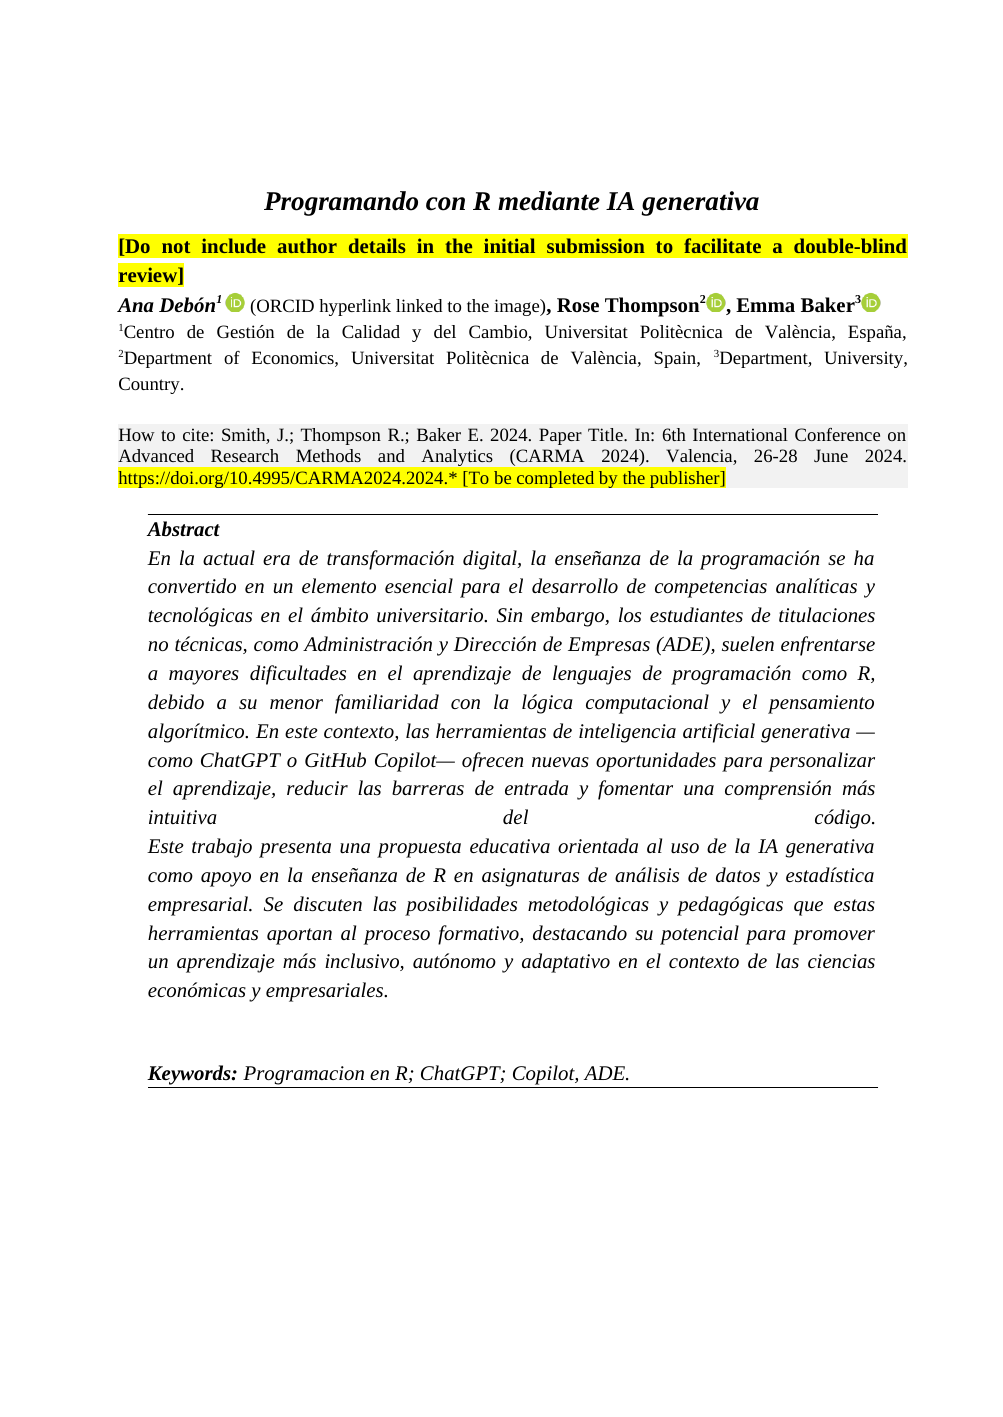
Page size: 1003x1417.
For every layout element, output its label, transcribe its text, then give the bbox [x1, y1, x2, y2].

text Keywords: Programacion en R; ChatGPT; Copilot, ADE. [148, 1061, 878, 1087]
text [Do not include author details in the initial submission to facilitate a double-blind review] [118, 258, 908, 287]
text Ana Debón1 (ORCID hyperlink linked to the image), Rose Thompson2, Emma Baker3 [118, 292, 908, 317]
text En la actual era de transformación digital, la enseñanza de la programación se ha convertido en un elemento esencial para el desarrollo de competencias analíticas y tecnológicas en el ámbito universitario. Sin embargo, los estudiantes de titulaciones no técnicas, como Administración y Dirección de Empresas (ADE), suelen enfrentarse a mayores dificultades en el aprendizaje de lenguajes de programación como R, debido a su menor familiaridad con la lógica computacional y el pensamiento algorítmico. En este contexto, las herramientas de inteligencia artificial generativa —como ChatGPT o GitHub Copilot— ofrecen nuevas oportunidades para personalizar el aprendizaje, reducir las barreras de entrada y fomentar una comprensión más intuitiva del código. Este trabajo presenta una propuesta educativa orientada al uso de la IA generativa como apoyo en la enseñanza de R en asignaturas de análisis de datos y estadística empresarial. Se discuten las posibilidades metodológicas y pedagógicas que estas herramientas aportan al proceso formativo, destacando su potencial para promover un aprendizaje más inclusivo, autónomo y adaptativo en el contexto de las ciencias económicas y empresariales. [148, 546, 878, 1002]
title Abstract [148, 515, 878, 541]
text How to cite: Smith, J.; Thompson R.; Baker E. 2024. Paper Title. In: 6th International Conference on Advanced Research Methods and Analytics (CARMA 2024). Valencia, 26-28 June 2024. https://doi.org/10.4995/CARMA2024.2024.* [To be completed by the publisher] [118, 424, 908, 488]
title Programando con R mediante IA generativa [118, 184, 908, 216]
picture [705, 292, 726, 312]
text 1Centro de Gestión de la Calidad y del Cambio, Universitat Politècnica de València, España, 2Department of Economics, Universitat Politècnica de València, Spain, 3Department, University, Country. [118, 321, 908, 394]
picture [225, 292, 246, 312]
picture [861, 292, 882, 312]
